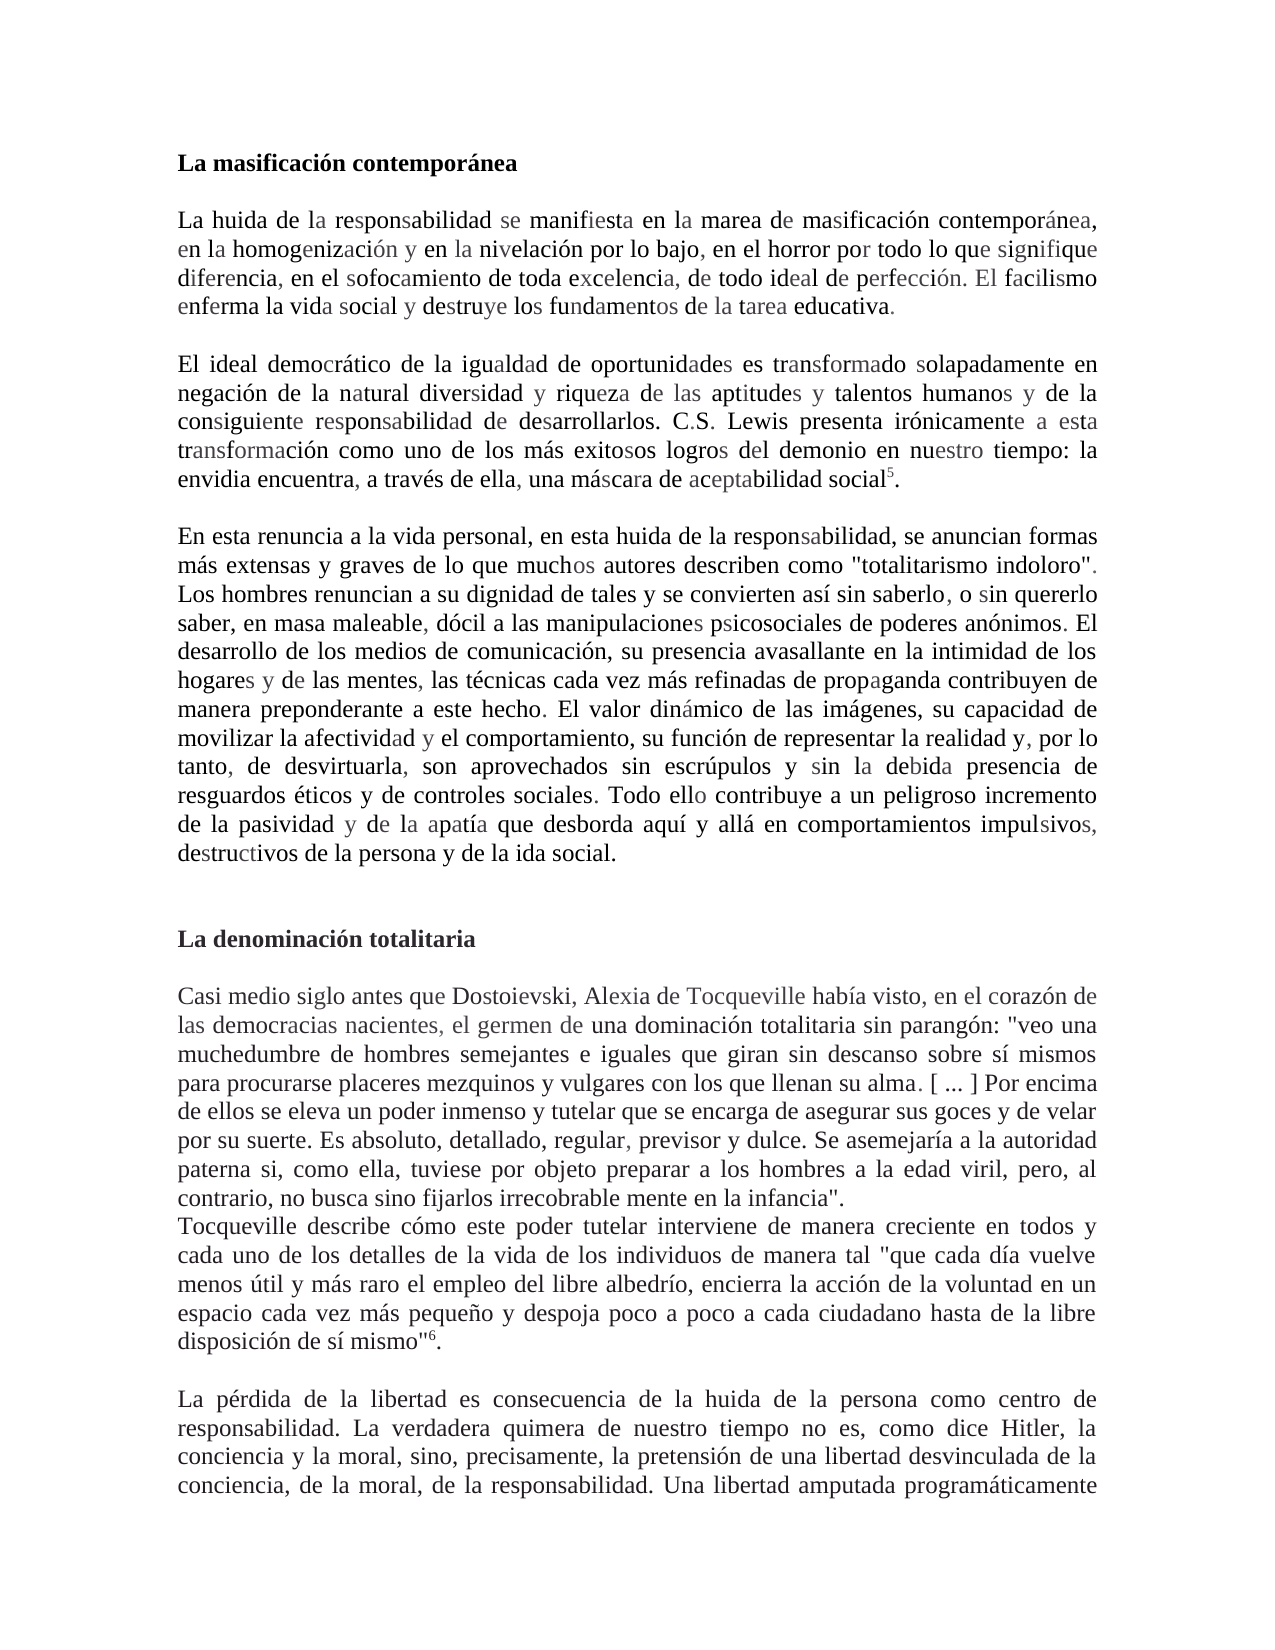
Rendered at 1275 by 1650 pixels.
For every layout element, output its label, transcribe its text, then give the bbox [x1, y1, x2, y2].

text La denominación totalitaria [177, 924, 1098, 953]
text La masificación contemporánea [177, 148, 1098, 176]
text La huida de la responsabilidad se manifiesta en la marea de masificación contemporánea, en la homogenización y en la nivelación por lo bajo, en el horror por todo lo que signifique diferencia, en el sofocamiento de toda excelencia, de todo ideal de perfección. El facilismo enferma la vida social y destruye los fundamentos de la tarea educativa. [177, 205, 1098, 320]
text En esta renuncia a la vida personal, en esta huida de la responsabilidad, se anuncian formas más extensas y graves de lo que muchos autores describen como "totalitarismo indoloro". Los hombres renuncian a su dignidad de tales y se convierten así sin saberlo, o sin quererlo saber, en masa maleable, dócil a las manipulaciones psicosociales de poderes anónimos. El desarrollo de los medios de comunicación, su presencia avasallante en la intimidad de los hogares y de las mentes, las técnicas cada vez más refinadas de propaganda contribuyen de manera preponderante a este hecho. El valor dinámico de las imágenes, su capacidad de movilizar la afectividad y el comportamiento, su función de representar la realidad y, por lo tanto, de desvirtuarla, son aprovechados sin escrúpulos y sin la debida presencia de resguardos éticos y de controles sociales. Todo ello contribuye a un peligroso incremento de la pasividad y de la apatía que desborda aquí y allá en comportamientos impulsivos, destructivos de la persona y de la ida social. [177, 521, 1098, 866]
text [177, 1384, 1098, 1499]
text Tocqueville describe cómo este poder tutelar interviene de manera creciente en todos y cada uno de los detalles de la vida de los individuos de manera tal "que cada día vuelve menos útil y más raro el empleo del libre albedrío, encierra la acción de la voluntad en un espacio cada vez más pequeño y despoja poco a poco a cada ciudadano hasta de la libre disposición de sí mismo"6. [177, 1211, 1098, 1355]
text Casi medio siglo antes que Dostoievski, Alexia de Tocqueville había visto, en el corazón de las democracias nacientes, el germen de una dominación totalitaria sin parangón: "veo una muchedumbre de hombres semejantes e iguales que giran sin descanso sobre sí mismos para procurarse placeres mezquinos y vulgares con los que llenan su alma. [ ... ] Por encima de ellos se eleva un poder inmenso y tutelar que se encarga de asegurar sus goces y de velar por su suerte. Es absoluto, detallado, regular, previsor y dulce. Se asemejaría a la autoridad paterna si, como ella, tuviese por objeto preparar a los hombres a la edad viril, pero, al contrario, no busca sino fijarlos irrecobrable mente en la infancia". [177, 981, 1098, 1211]
text El ideal democrático de la igualdad de oportunidades es transformado solapadamente en negación de la natural diversidad y riqueza de las aptitudes y talentos humanos y de la consiguiente responsabilidad de desarrollarlos. C.S. Lewis presenta irónicamente a esta transformación como uno de los más exitosos logros del demonio en nuestro tiempo: la envidia encuentra, a través de ella, una máscara de aceptabilidad social5. [177, 349, 1098, 493]
